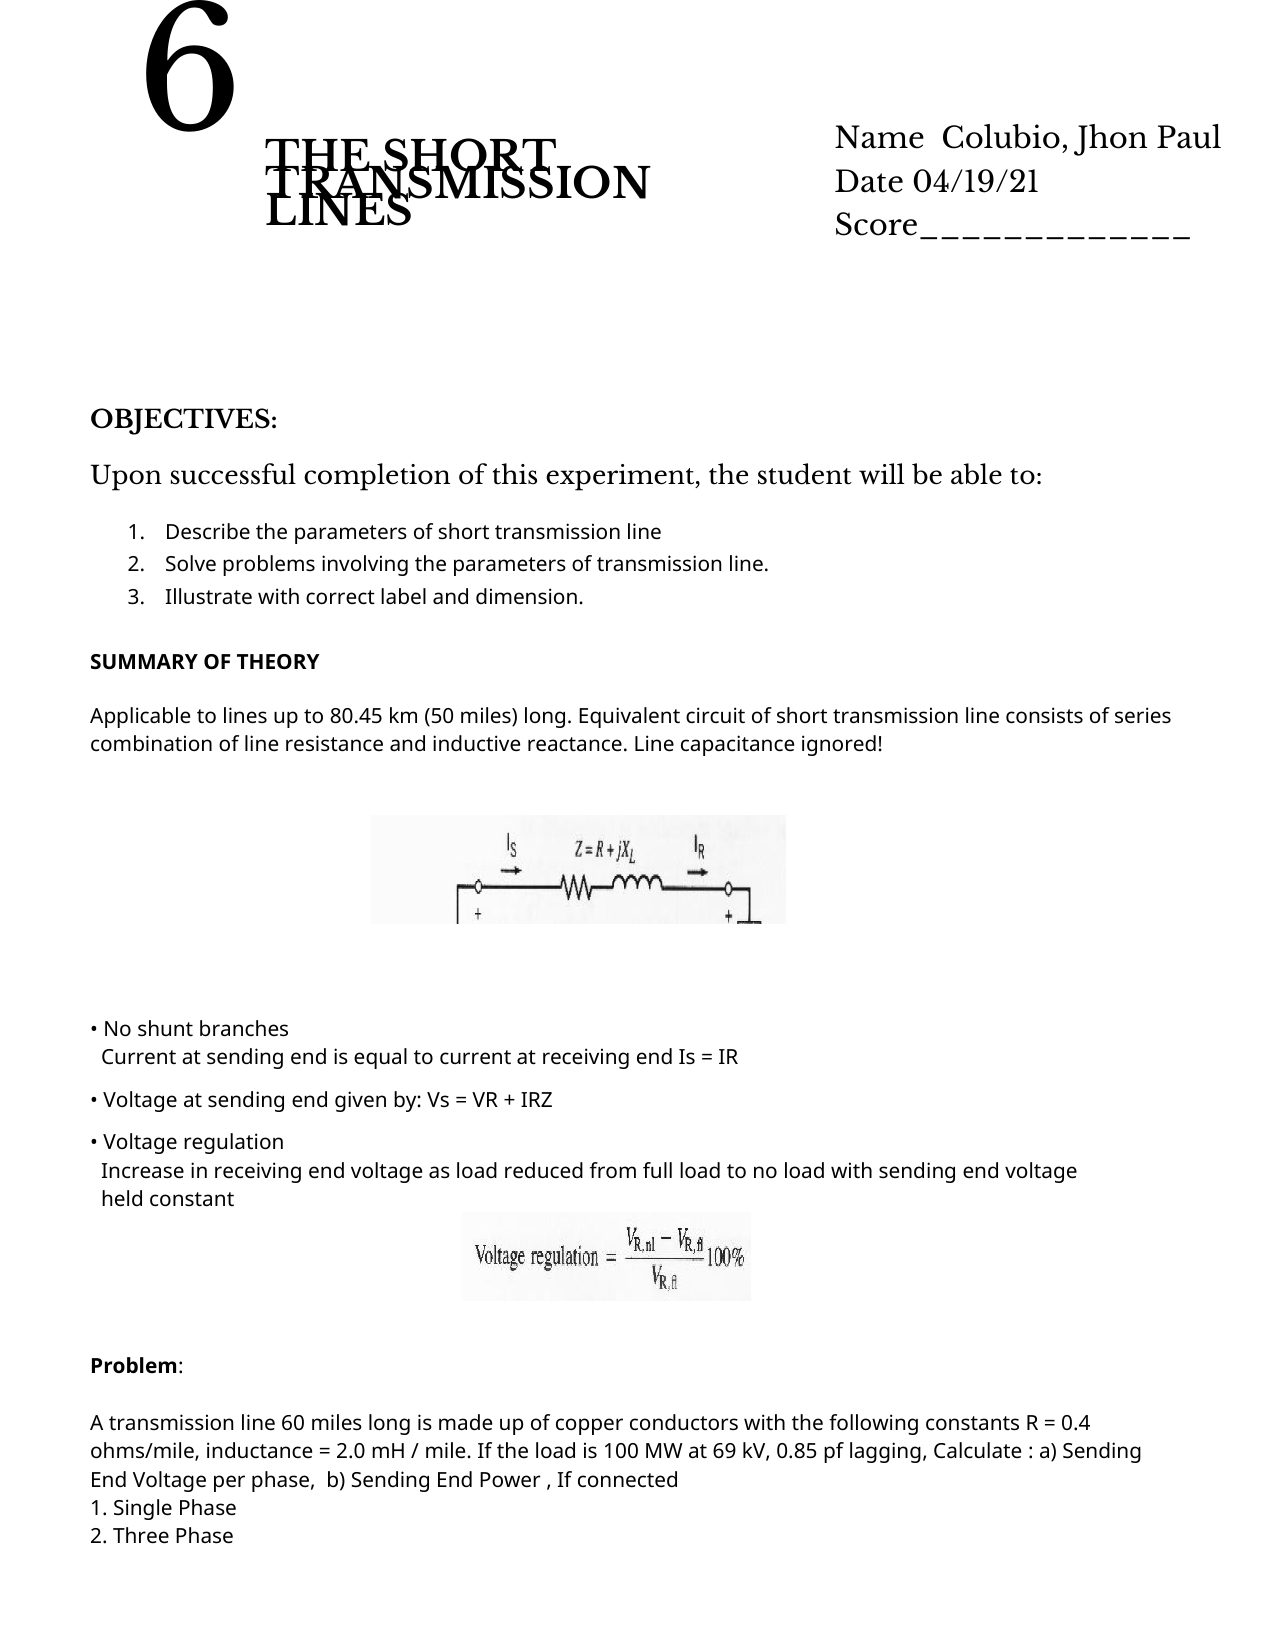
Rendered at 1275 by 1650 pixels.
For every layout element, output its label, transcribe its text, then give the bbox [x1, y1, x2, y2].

text Current at sending end is equal to current at receiving end Is = IR [90, 1042, 1185, 1071]
text • Voltage regulation [90, 1127, 1185, 1156]
list Describe the parameters of short transmission line [127, 517, 1185, 545]
text Applicable to lines up to 80.45 km (50 miles) long. Equivalent circuit of short transmission line consists of series combination of line resistance and inductive reactance. Line capacitance ignored! [90, 701, 1185, 758]
text 1. Single Phase [90, 1493, 1185, 1522]
text 2. Three Phase [90, 1522, 1185, 1550]
text A transmission line 60 miles long is made up of copper conductors with the following constants R = 0.4 ohms/mile, inductance = 2.0 mH / mile. If the load is 100 MW at 69 kV, 0.85 pf lagging, Calculate : a) Sending End Voltage per phase, b) Sending End Power , If connected [90, 1408, 1185, 1493]
text • No shunt branches [90, 1014, 1185, 1042]
picture [462, 1212, 752, 1301]
text SUMMARY OF THEORY [90, 647, 1185, 676]
text Increase in receiving end voltage as load reduced from full load to no load with sending end voltage [90, 1156, 1185, 1184]
list Solve problems involving the parameters of transmission line. [127, 549, 1185, 578]
text OBJECTIVES: [90, 404, 1185, 435]
text held constant [90, 1184, 1185, 1213]
list Illustrate with correct label and dimension. [127, 582, 1185, 611]
picture [370, 815, 787, 924]
text Upon successful completion of this experiment, the student will be able to: [90, 461, 1185, 492]
text • Voltage at sending end given by: Vs = VR + IRZ [90, 1085, 1185, 1113]
text Problem: [90, 1351, 1185, 1379]
